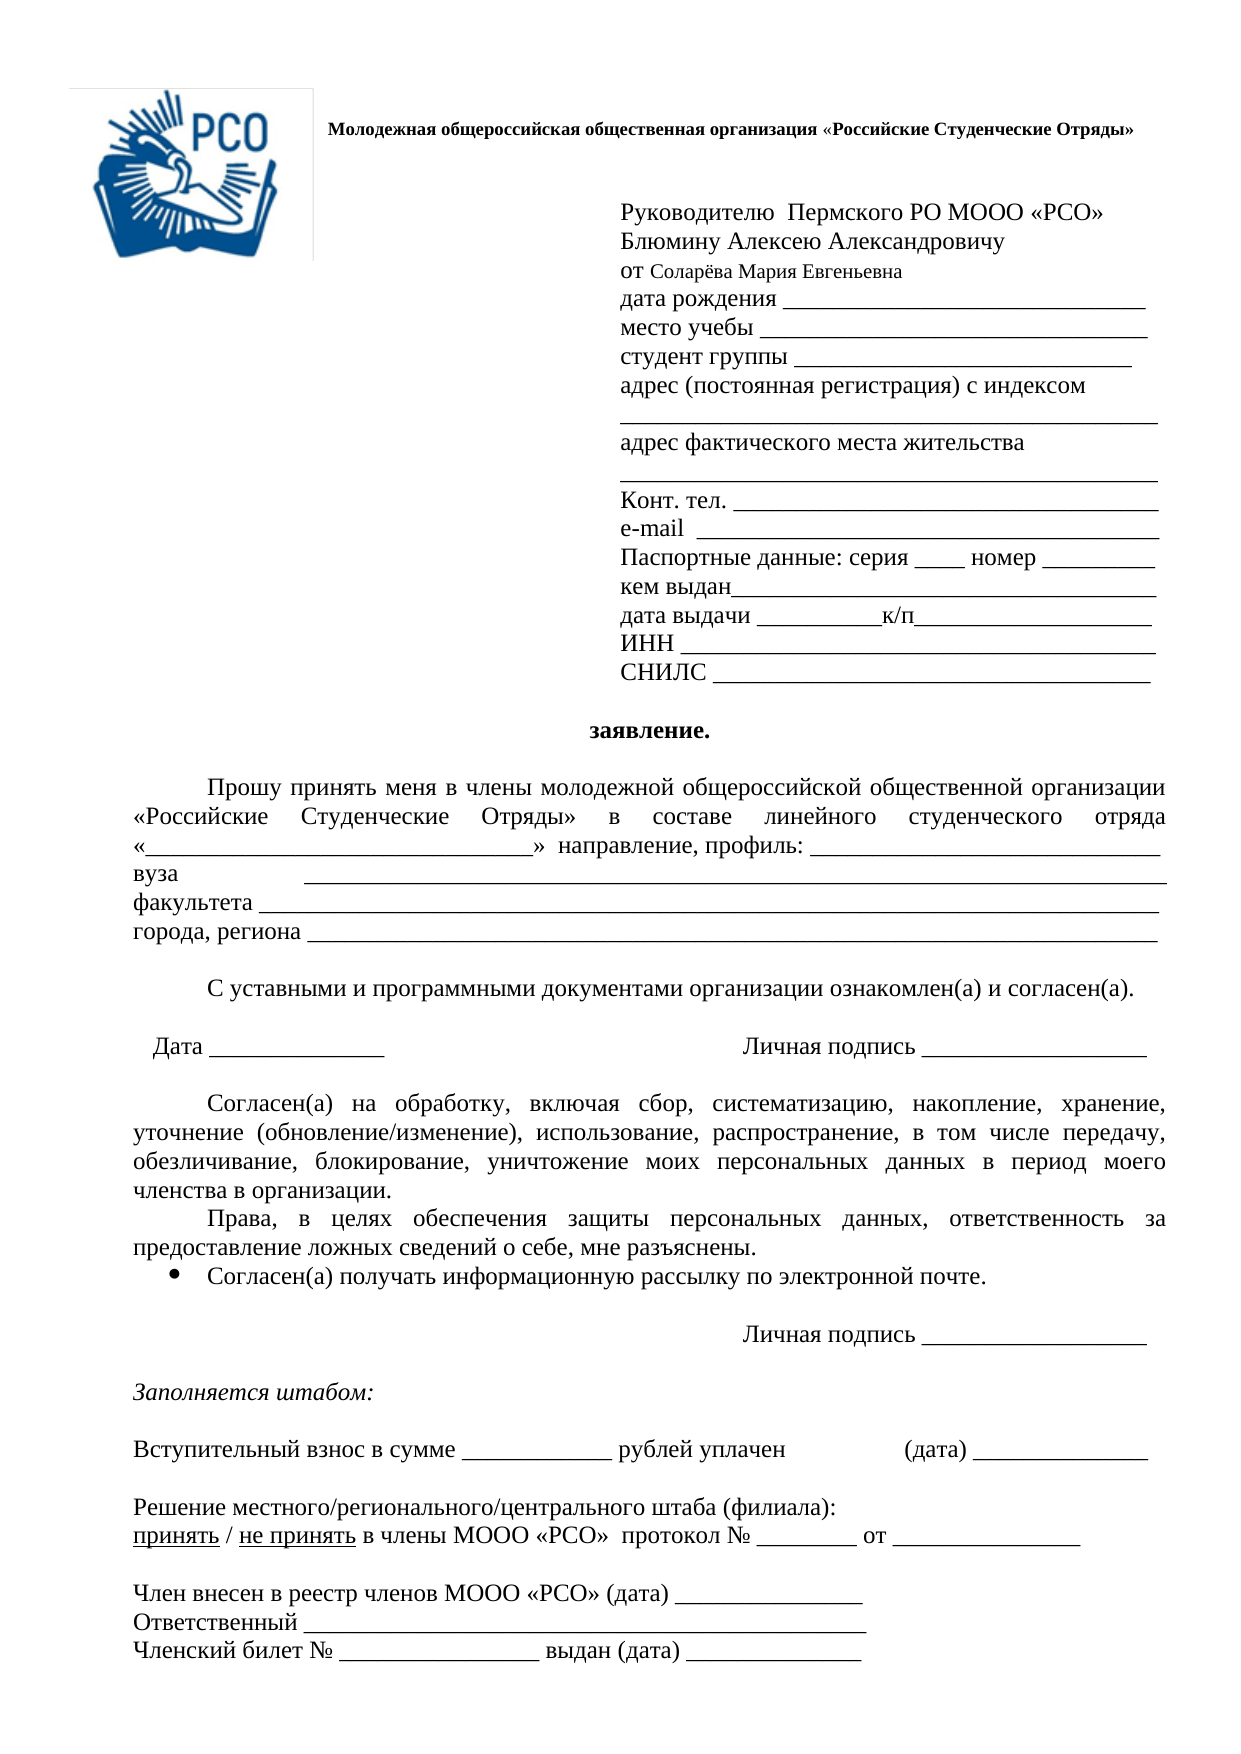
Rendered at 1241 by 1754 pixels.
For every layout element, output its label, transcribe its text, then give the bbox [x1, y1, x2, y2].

text С уставными и программными документами организации ознакомлен(а) и согласен(а). [133, 973, 1167, 1002]
text Заполняется штабом: [133, 1377, 1167, 1406]
text СНИЛС ___________________________________ [620, 657, 1167, 686]
text ___________________________________________ [620, 398, 1167, 427]
text города, региона ____________________________________________________________________ [133, 916, 1167, 945]
text место учебы _______________________________ [620, 312, 1167, 341]
text Личная подпись __________________ [133, 1319, 1167, 1348]
text адрес (постоянная регистрация) с индексом [620, 370, 1167, 398]
list Согласен(а) получать информационную рассылку по электронной почте. [169, 1261, 1167, 1291]
text от Соларёва Мария Евгеньевна [620, 255, 1167, 283]
text Конт. тел. __________________________________ [620, 485, 1167, 513]
text дата выдачи __________к/п___________________ ИНН ______________________________________ [620, 600, 1167, 657]
text e-mail _____________________________________ [620, 513, 1167, 542]
picture [68, 87, 314, 261]
text Ответственный _____________________________________________ [133, 1607, 1167, 1636]
text Вступительный взнос в сумме ____________ рублей уплачен (дата) ______________ [133, 1434, 1167, 1463]
text Согласен(а) на обработку, включая сбор, систематизацию, накопление, хранение, уточнение (обновление/изменение), использование, распространение, в том числе передачу, обезличивание, блокирование, уничтожение моих персональных данных в период моего членства в организации. [133, 1088, 1167, 1203]
text заявление. [133, 715, 1167, 743]
text Член внесен в реестр членов МООО «РСО» (дата) _______________ [133, 1578, 1167, 1607]
text студент группы ___________________________ [620, 341, 1167, 370]
text принять / не принять в члены МООО «РСО» протокол № ________ от _______________ [133, 1521, 1167, 1549]
text Прошу принять меня в члены молодежной общероссийской общественной организации «Российские Студенческие Отряды» в составе линейного студенческого отряда «_______________________________» направление, профиль: ____________________________ [133, 772, 1167, 858]
text Руководителю Пермского РО МООО «РСО» [620, 197, 1167, 226]
text Дата ______________ Личная подпись __________________ [133, 1031, 1167, 1060]
text ___________________________________________ [620, 456, 1167, 485]
text Молодежная общероссийская общественная организация «Российские Студенческие Отряды» [314, 118, 1167, 140]
text Права, в целях обеспечения защиты персональных данных, ответственность за предоставление ложных сведений о себе, мне разъяснены. [133, 1203, 1167, 1261]
text дата рождения _____________________________ [620, 283, 1167, 312]
text адрес фактического места жительства [620, 427, 1167, 456]
text Паспортные данные: серия ____ номер _________ кем выдан__________________________________ [620, 542, 1167, 600]
text Блюмину Алексею Александровичу [620, 226, 1167, 255]
text Членский билет № ________________ выдан (дата) ______________ [133, 1636, 1167, 1664]
text вуза _____________________________________________________________________ факультета ________________________________________________________________________ [133, 858, 1167, 916]
text Решение местного/регионального/центрального штаба (филиала): [133, 1492, 1167, 1521]
